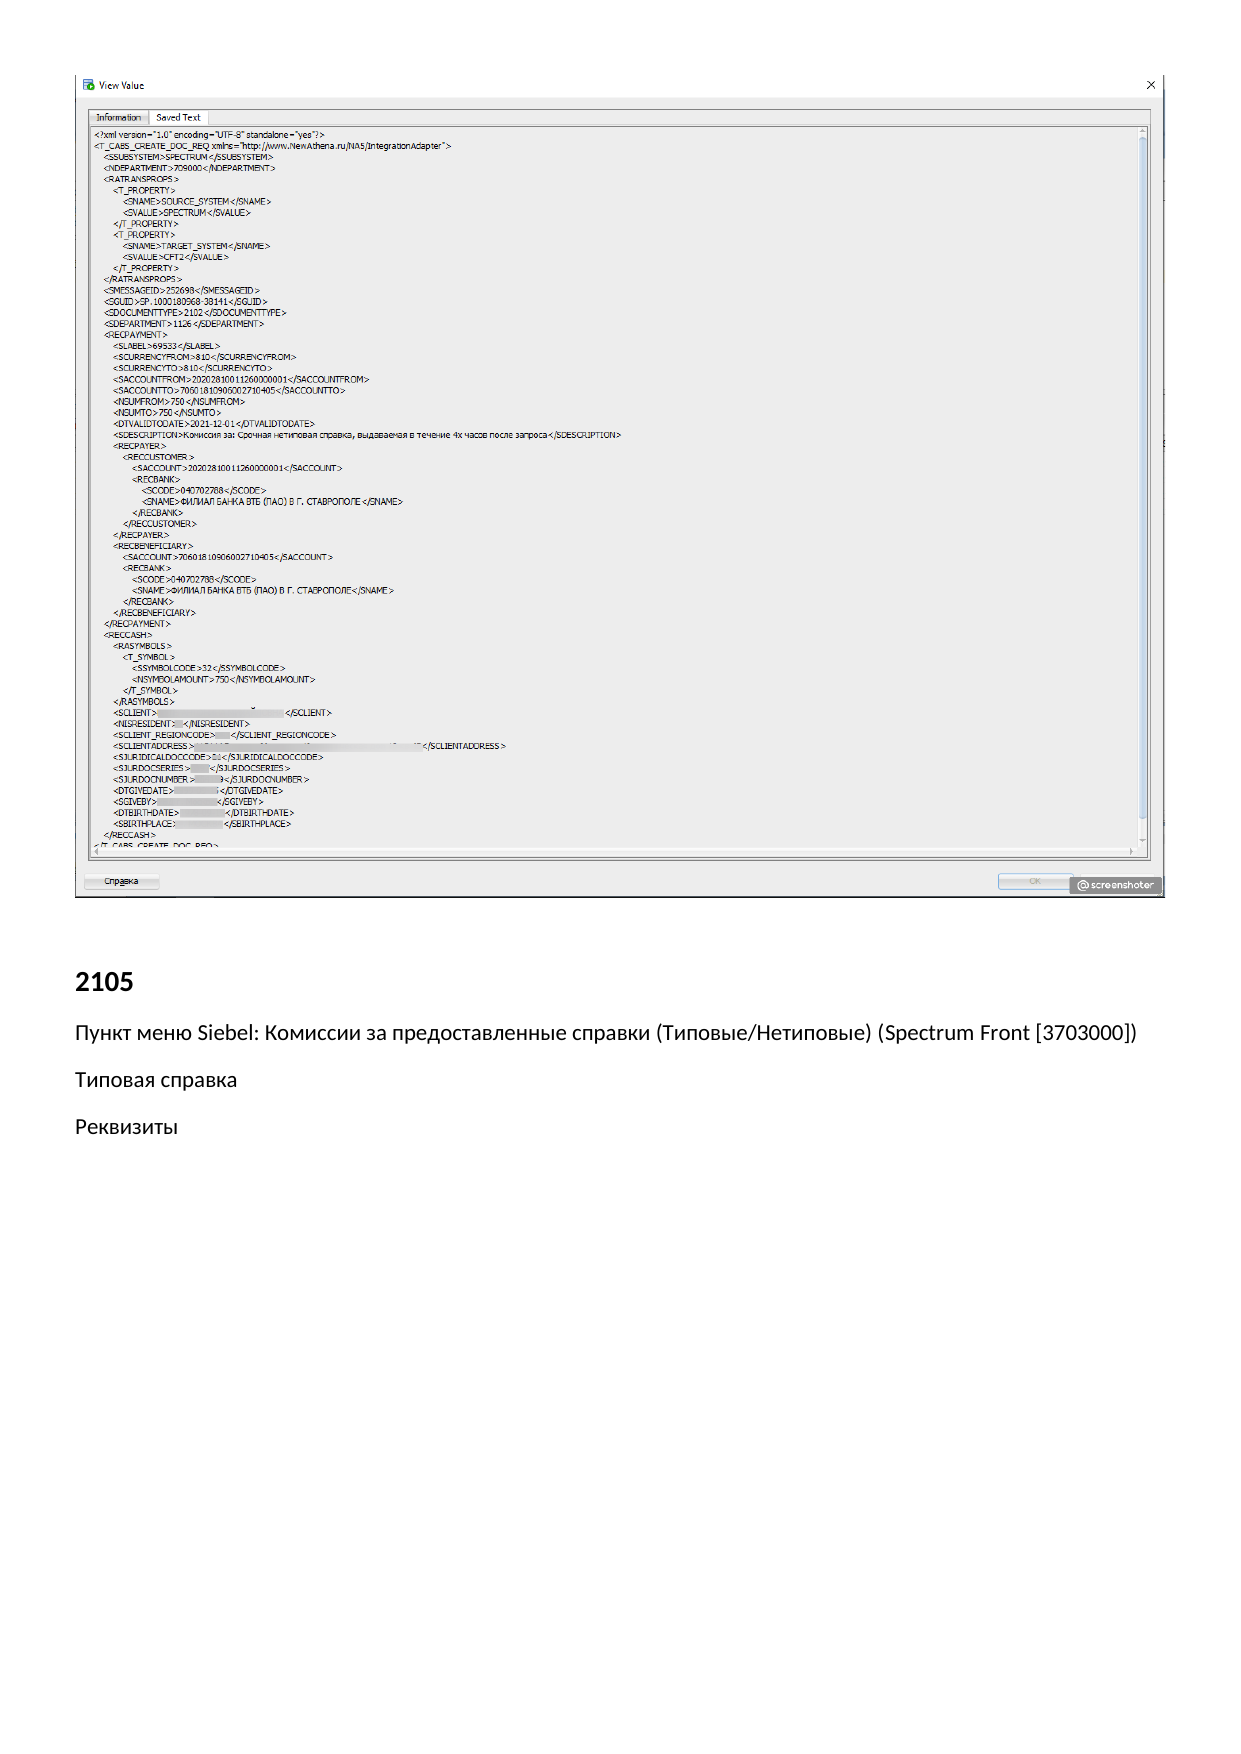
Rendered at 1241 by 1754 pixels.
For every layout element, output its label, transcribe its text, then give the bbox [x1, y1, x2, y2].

text Реквизиты [75, 1112, 1165, 1140]
text Типовая справка [75, 1065, 1165, 1093]
text Пункт меню Siebel: Комиссии за предоставленные справки (Типовые/Нетиповые) (Spectrum Front [3703000]) [75, 1018, 1165, 1046]
text 2105 [75, 963, 1165, 999]
picture [75, 75, 1166, 898]
